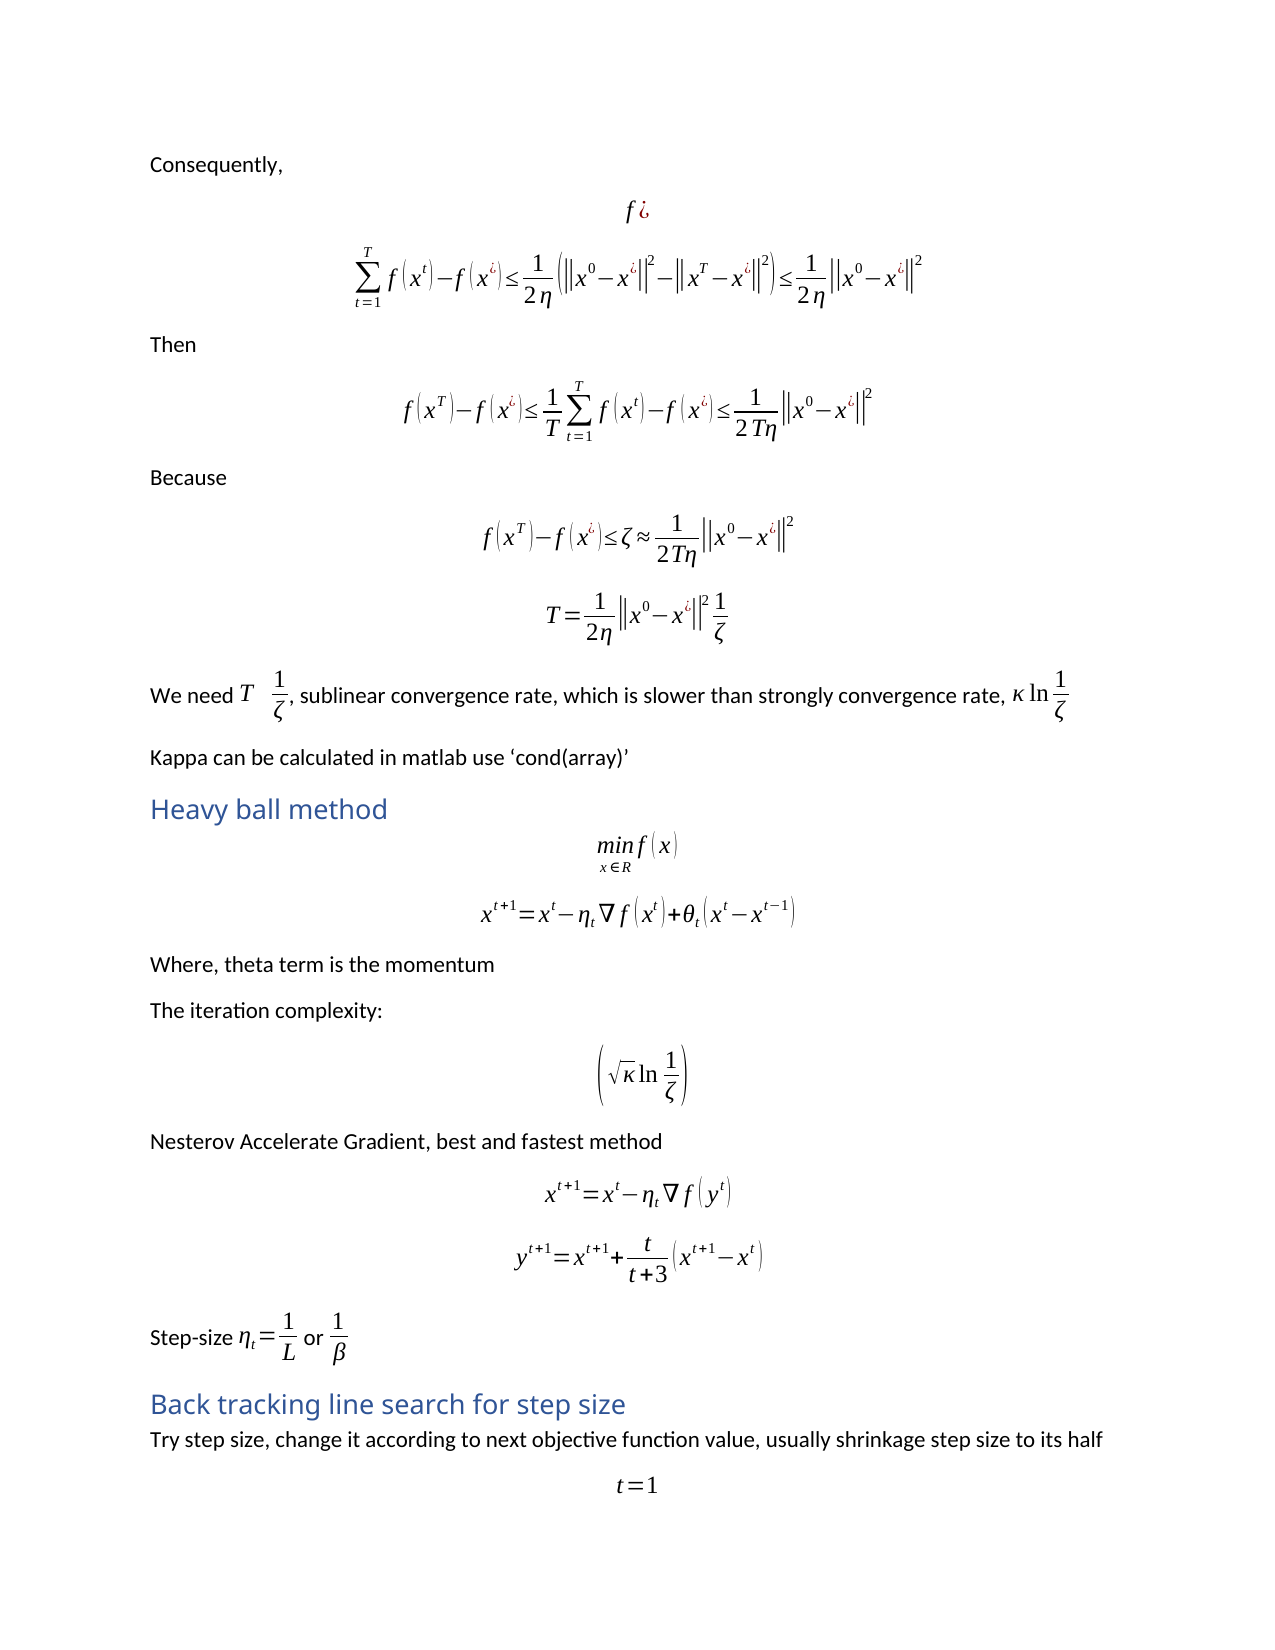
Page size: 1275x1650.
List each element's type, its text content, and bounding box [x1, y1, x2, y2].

subtitle Heavy ball method [150, 790, 1125, 827]
text Kappa can be calculated in matlab use ‘cond(array)’ [150, 743, 1125, 771]
text We need , sublinear convergence rate, which is slower than strongly convergence rate, [150, 665, 1125, 724]
text Step-size or [150, 1307, 1125, 1366]
subtitle Back tracking line search for step size [150, 1385, 1125, 1422]
text The iteration complexity: [150, 997, 1125, 1025]
text Then [150, 330, 1125, 358]
text Nesterov Accelerate Gradient, best and fastest method [150, 1127, 1125, 1155]
text Try step size, change it according to next objective function value, usually shrinkage step size to its half [150, 1425, 1125, 1453]
text Because [150, 463, 1125, 491]
text Where, theta term is the momentum [150, 950, 1125, 978]
text Consequently, [150, 150, 1125, 178]
